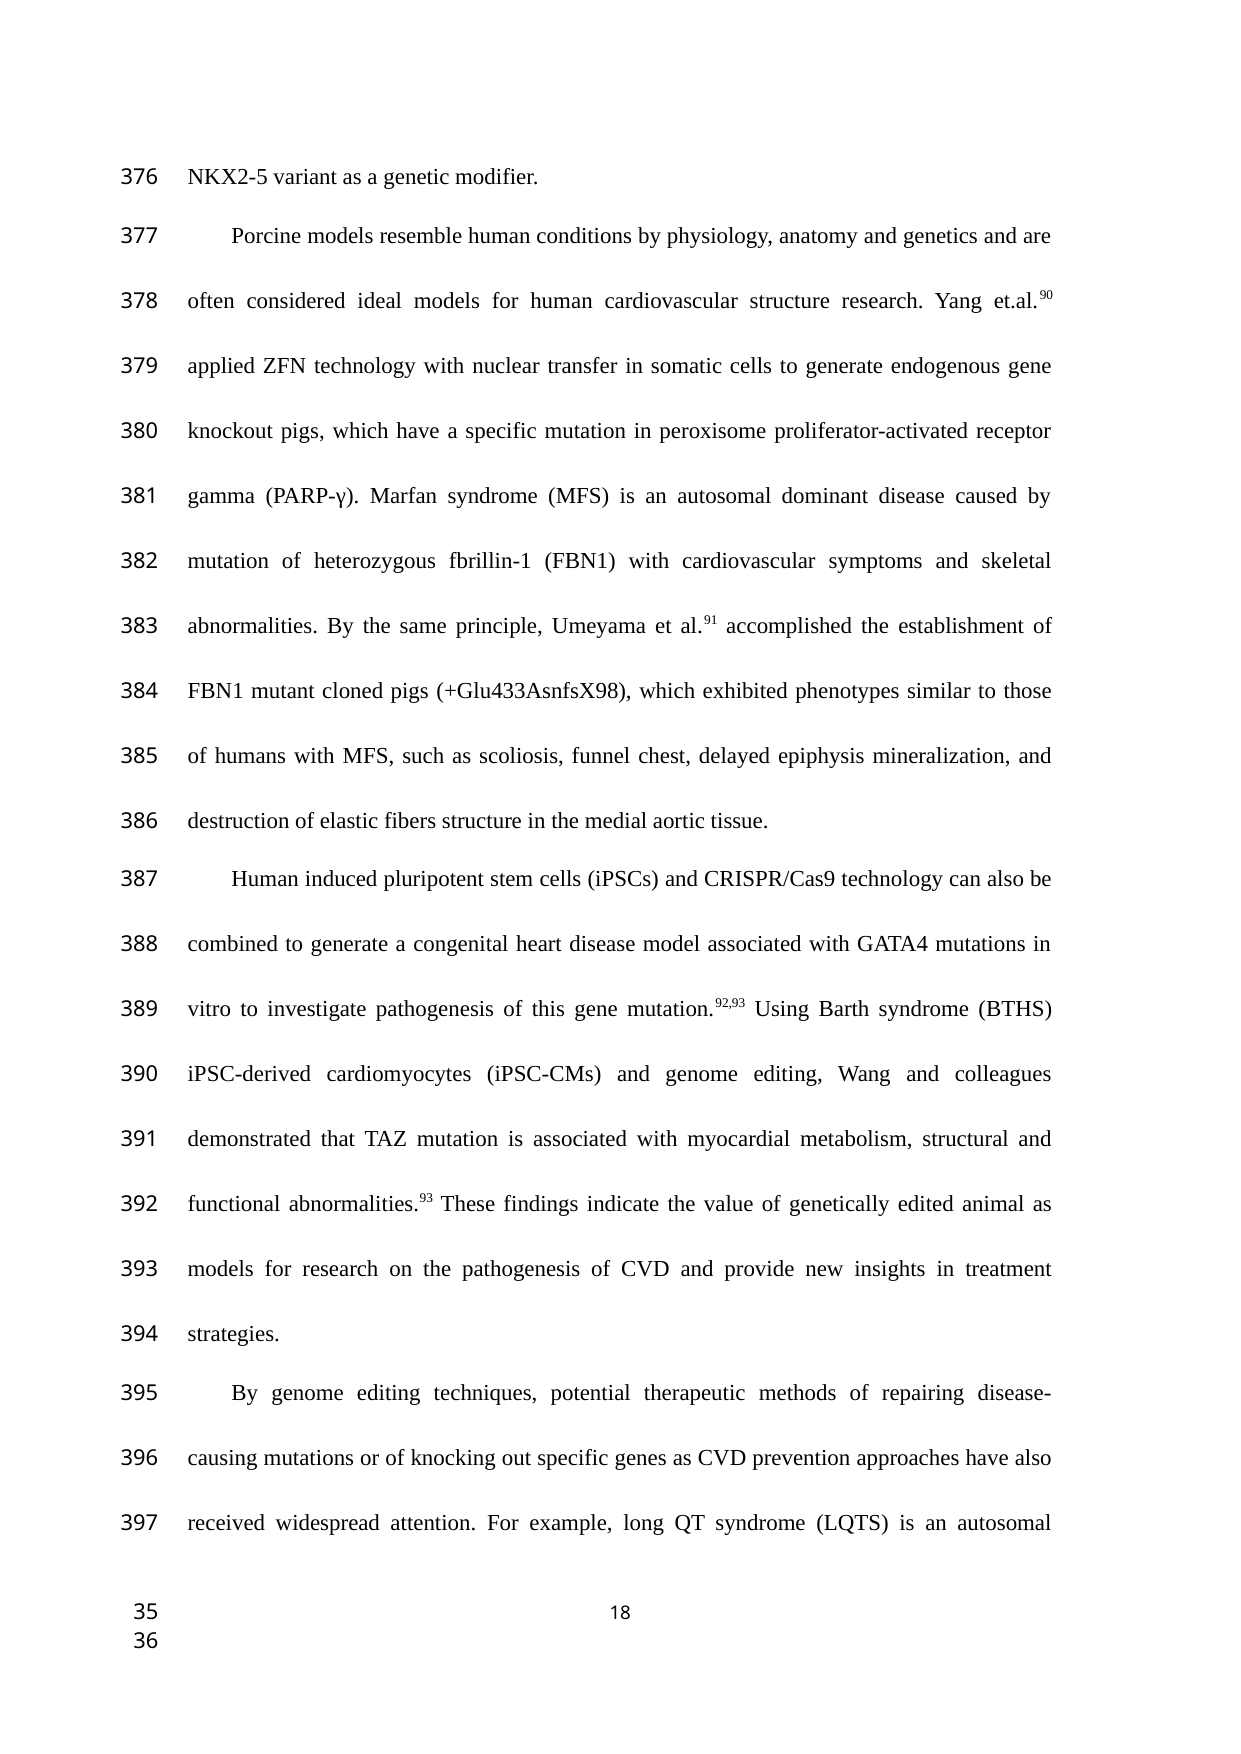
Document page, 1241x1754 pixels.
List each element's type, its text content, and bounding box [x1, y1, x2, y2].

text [187, 1376, 1053, 1539]
text Porcine models resemble human conditions by physiology, anatomy and genetics and are often considered ideal models for human cardiovascular structure research. Yang et.al.90 applied ZFN technology with nuclear transfer in somatic cells to generate endogenous gene knockout pigs, which have a specific mutation in peroxisome proliferator-activated receptor gamma (PARP-γ). Marfan syndrome (MFS) is an autosomal dominant disease caused by mutation of heterozygous fbrillin-1 (FBN1) with cardiovascular symptoms and skeletal abnormalities. By the same principle, Umeyama et al.91 accomplished the establishment of FBN1 mutant cloned pigs (+Glu433AsnfsX98), which exhibited phenotypes similar to those of humans with MFS, such as scoliosis, funnel chest, delayed epiphysis mineralization, and destruction of elastic fibers structure in the medial aortic tissue. [187, 219, 1053, 836]
text Human induced pluripotent stem cells (iPSCs) and CRISPR/Cas9 technology can also be combined to generate a congenital heart disease model associated with GATA4 mutations in vitro to investigate pathogenesis of this gene mutation.92,93 Using Barth syndrome (BTHS) iPSC-derived cardiomyocytes (iPSC-CMs) and genome editing, Wang and colleagues demonstrated that TAZ mutation is associated with myocardial metabolism, structural and functional abnormalities.93 These findings indicate the value of genetically edited animal as models for research on the pathogenesis of CVD and provide new insights in treatment strategies. [187, 862, 1053, 1350]
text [187, 160, 1053, 192]
